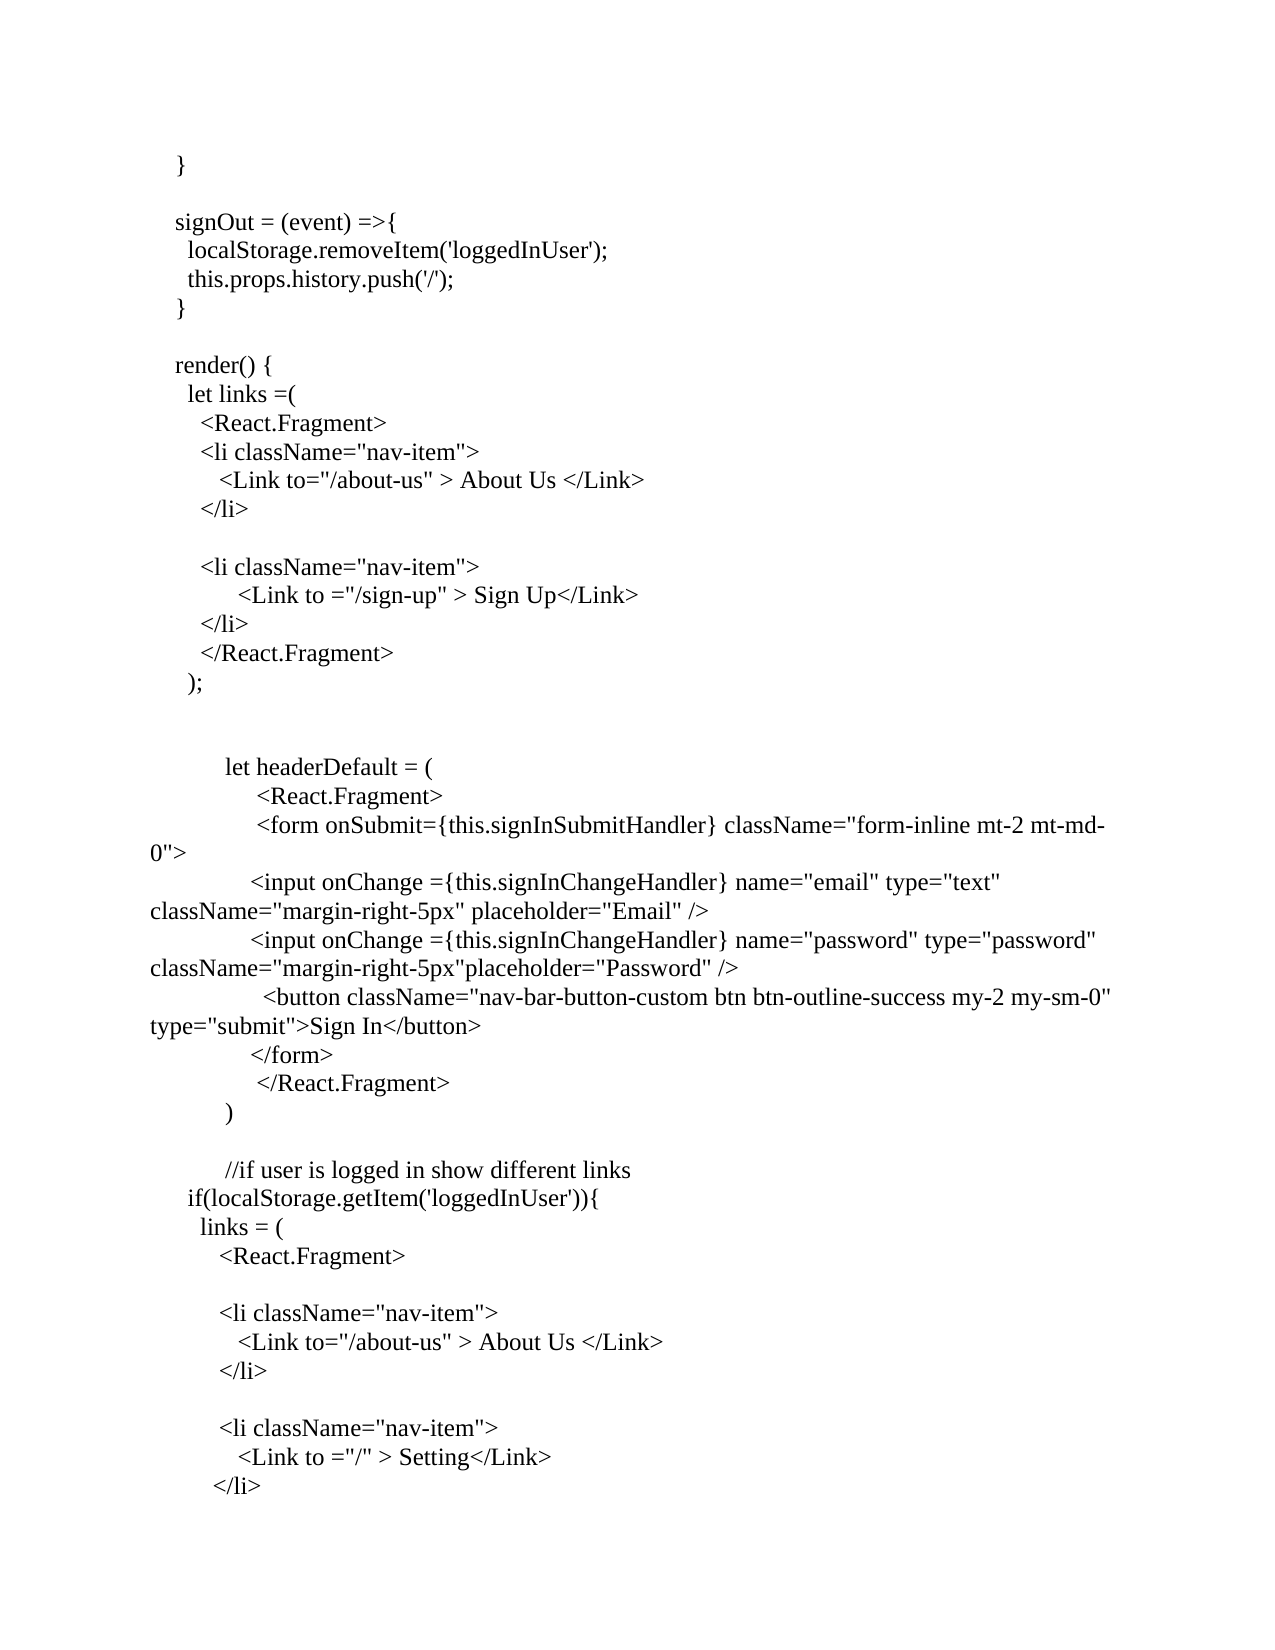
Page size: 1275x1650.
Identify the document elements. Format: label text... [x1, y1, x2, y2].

text <React.Fragment> [150, 781, 1125, 810]
text </li> [150, 1356, 1125, 1385]
text if(localStorage.getItem('loggedInUser')){ [150, 1183, 1125, 1212]
text } [150, 293, 1125, 322]
text <React.Fragment> [150, 408, 1125, 437]
text </li> [150, 494, 1125, 523]
text </React.Fragment> [150, 638, 1125, 667]
text <li className="nav-item"> [150, 552, 1125, 581]
text localStorage.removeItem('loggedInUser'); [150, 236, 1125, 264]
text <li className="nav-item"> [150, 437, 1125, 466]
text let links =( [150, 379, 1125, 408]
text signOut = (event) =>{ [150, 207, 1125, 236]
text } [150, 150, 1125, 207]
text <form onSubmit={this.signInSubmitHandler} className="form-inline mt-2 mt-md-0"> [150, 810, 1125, 867]
text <button className="nav-bar-button-custom btn btn-outline-success my-2 my-sm-0" type="submit">Sign In</button> [150, 982, 1125, 1040]
text let headerDefault = ( [150, 752, 1125, 781]
text </li> [150, 1471, 1125, 1500]
text <input onChange ={this.signInChangeHandler} name="email" type="text" className="margin-right-5px" placeholder="Email" /> [150, 867, 1125, 925]
text </React.Fragment> [150, 1068, 1125, 1097]
text <Link to ="/" > Setting</Link> [150, 1442, 1125, 1471]
text //if user is logged in show different links [150, 1155, 1125, 1183]
text <input onChange ={this.signInChangeHandler} name="password" type="password" className="margin-right-5px"placeholder="Password" /> [150, 925, 1125, 982]
text </form> [150, 1040, 1125, 1068]
text </li> [150, 609, 1125, 638]
text render() { [150, 351, 1125, 379]
text <Link to="/about-us" > About Us </Link> [150, 466, 1125, 494]
text <React.Fragment> [150, 1241, 1125, 1270]
text <li className="nav-item"> [150, 1413, 1125, 1442]
text <Link to ="/sign-up" > Sign Up</Link> [150, 581, 1125, 609]
text <Link to="/about-us" > About Us </Link> [150, 1327, 1125, 1356]
text this.props.history.push('/'); [150, 264, 1125, 293]
text <li className="nav-item"> [150, 1298, 1125, 1327]
text ) [150, 1097, 1125, 1126]
text ); [150, 667, 1125, 696]
text links = ( [150, 1212, 1125, 1241]
